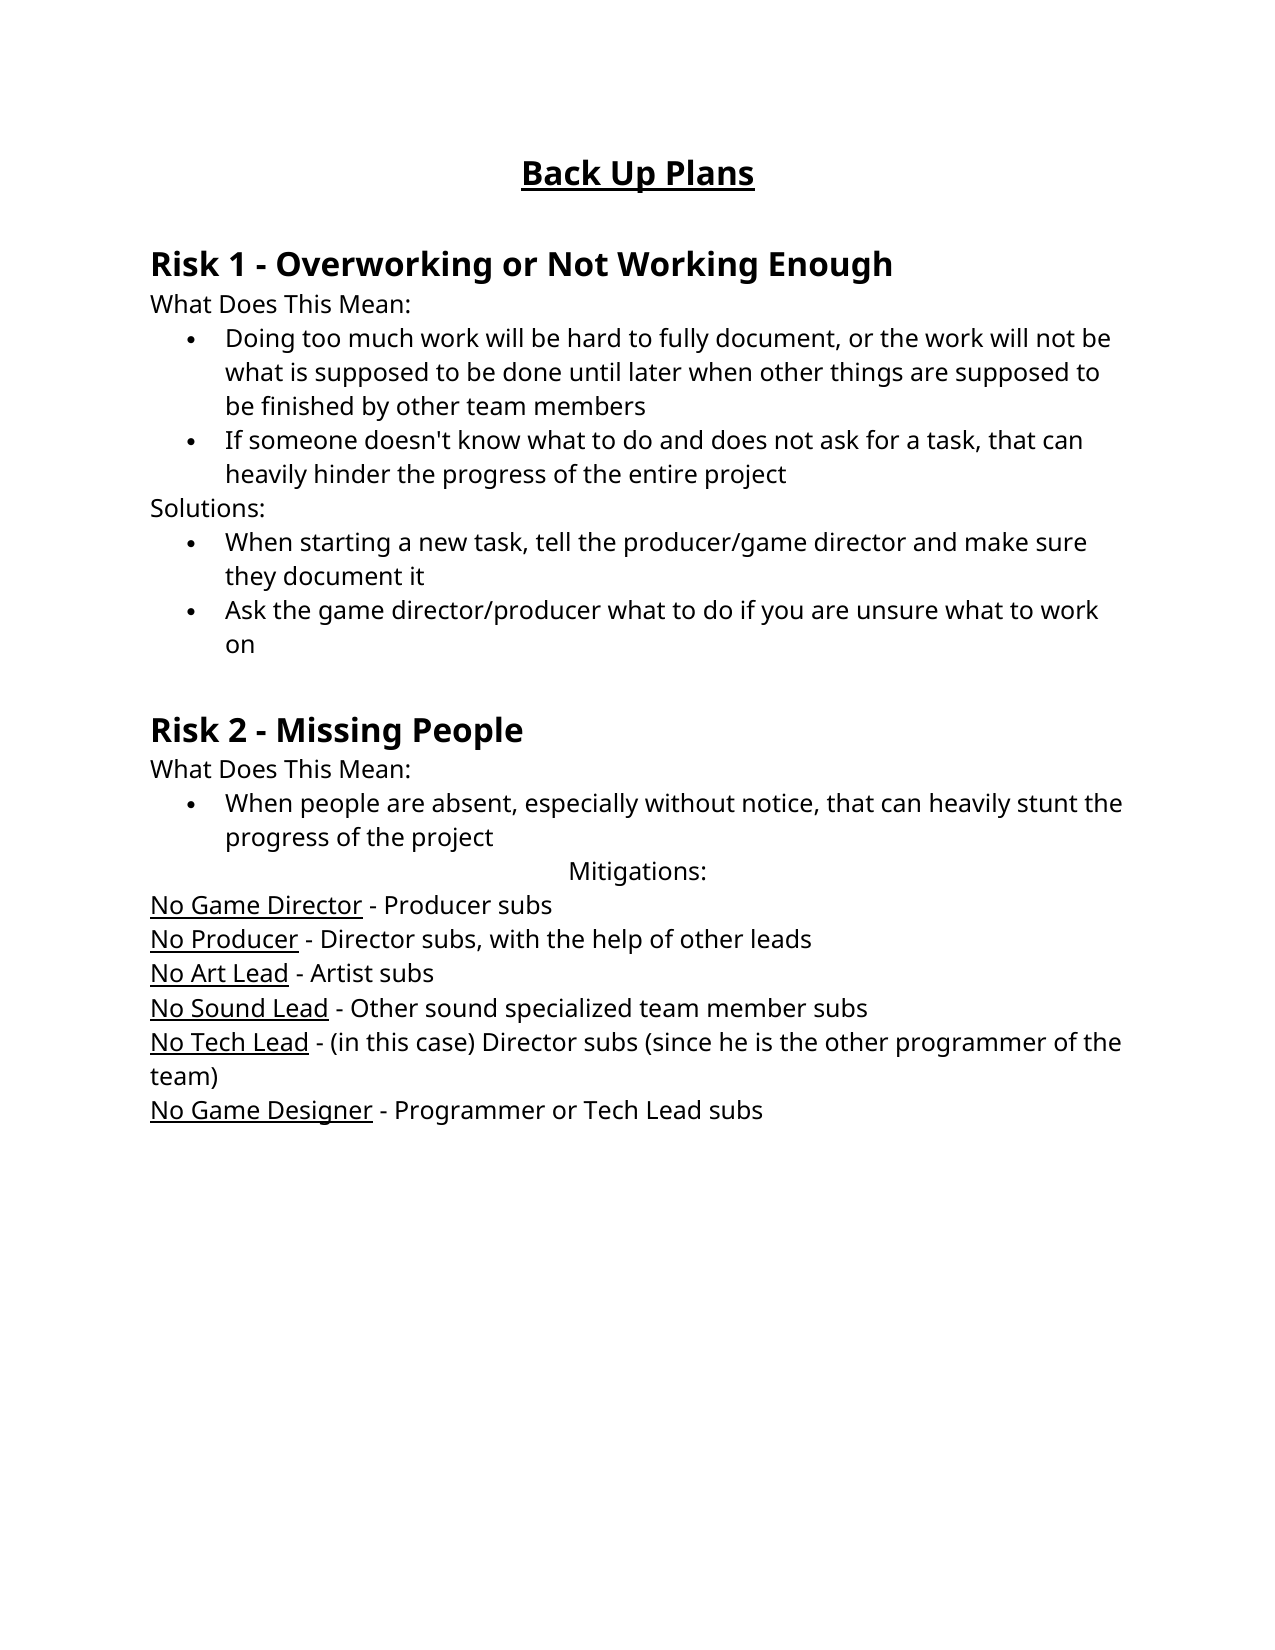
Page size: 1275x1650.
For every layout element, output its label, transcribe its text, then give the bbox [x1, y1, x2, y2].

text Solutions: [150, 491, 1125, 525]
text Back Up Plans [150, 150, 1125, 195]
list Ask the game director/producer what to do if you are unsure what to work on [187, 593, 1125, 661]
list Doing too much work will be hard to fully document, or the work will not be what is supposed to be done until later when other things are supposed to be finished by other team members [187, 320, 1125, 422]
text No Game Designer - Programmer or Tech Lead subs [150, 1092, 1125, 1126]
text What Does This Mean: [150, 286, 1125, 320]
text What Does This Mean: [150, 752, 1125, 786]
text No Producer - Director subs, with the help of other leads [150, 922, 1125, 956]
text No Sound Lead - Other sound specialized team member subs [150, 990, 1125, 1024]
text No Tech Lead - (in this case) Director subs (since he is the other programmer of the team) [150, 1024, 1125, 1092]
text Mitigations: [150, 854, 1125, 888]
list If someone doesn't know what to do and does not ask for a task, that can heavily hinder the progress of the entire project [187, 422, 1125, 491]
list When starting a new task, tell the producer/game director and make sure they document it [187, 525, 1125, 593]
text No Game Director - Producer subs [150, 888, 1125, 922]
text Risk 1 - Overworking or Not Working Enough [150, 241, 1125, 286]
text Risk 2 - Missing People [150, 706, 1125, 752]
list When people are absent, especially without notice, that can heavily stunt the progress of the project [187, 786, 1125, 854]
text No Art Lead - Artist subs [150, 956, 1125, 990]
